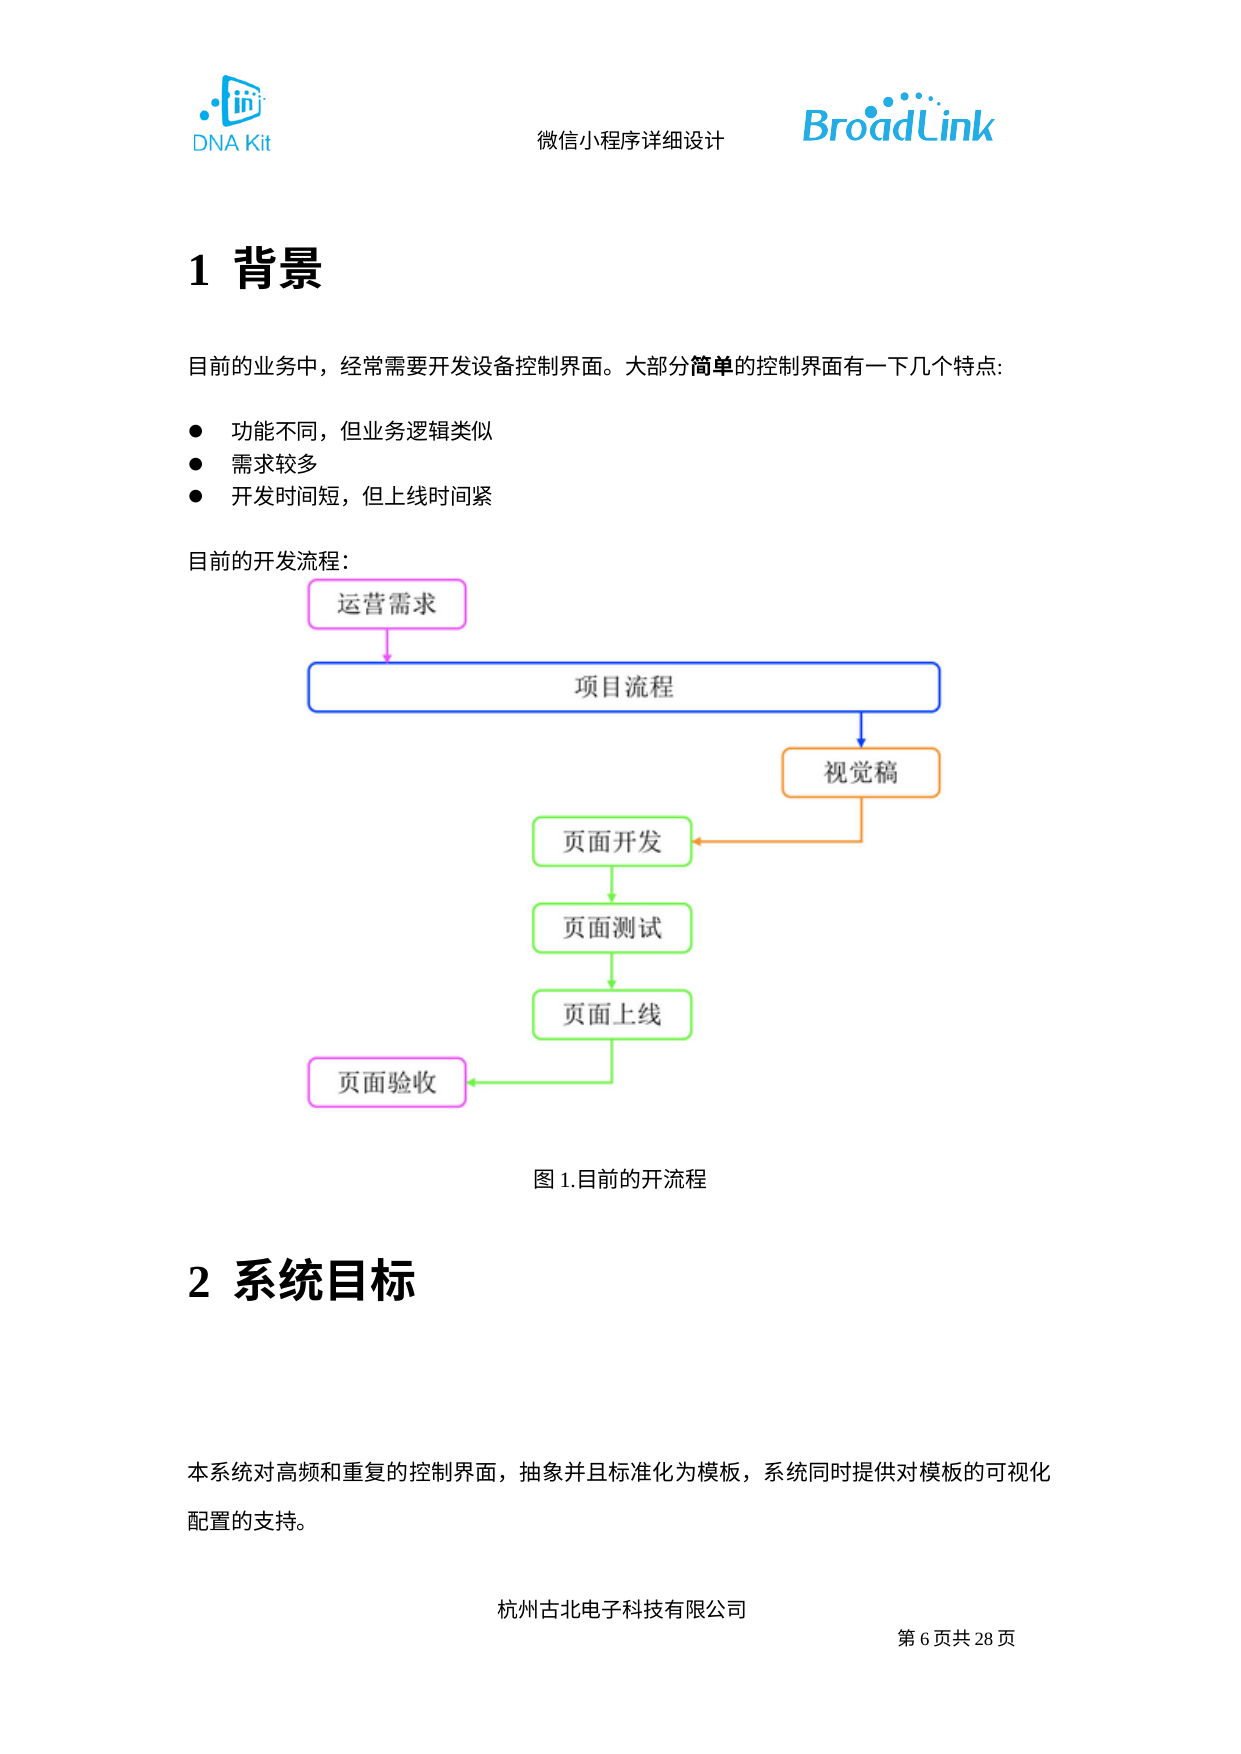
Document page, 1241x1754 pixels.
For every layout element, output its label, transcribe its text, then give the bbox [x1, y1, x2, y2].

picture [212, 140, 219, 151]
list 功能不同，但业务逻辑类似 [187, 414, 1053, 446]
text 本系统对高频和重复的控制界面，抽象并且标准化为模板，系统同时提供对模板的可视化配置的支持。 [187, 1454, 1053, 1536]
picture [196, 137, 204, 151]
picture [799, 88, 999, 149]
subtitle 背景 [187, 217, 1053, 314]
picture [193, 75, 271, 151]
list 开发时间短，但上线时间紧 [187, 479, 1053, 511]
text 图1.目前的开流程 [187, 1161, 1053, 1194]
picture [268, 576, 972, 1133]
text 目前的业务中，经常需要开发设备控制界面。大部分简单的控制界面有一下几个特点: [187, 349, 1053, 381]
picture [249, 144, 256, 151]
subtitle 系统目标 [187, 1229, 1053, 1327]
picture [227, 140, 236, 151]
text 目前的开发流程： [187, 544, 1053, 576]
list 需求较多 [187, 446, 1053, 479]
